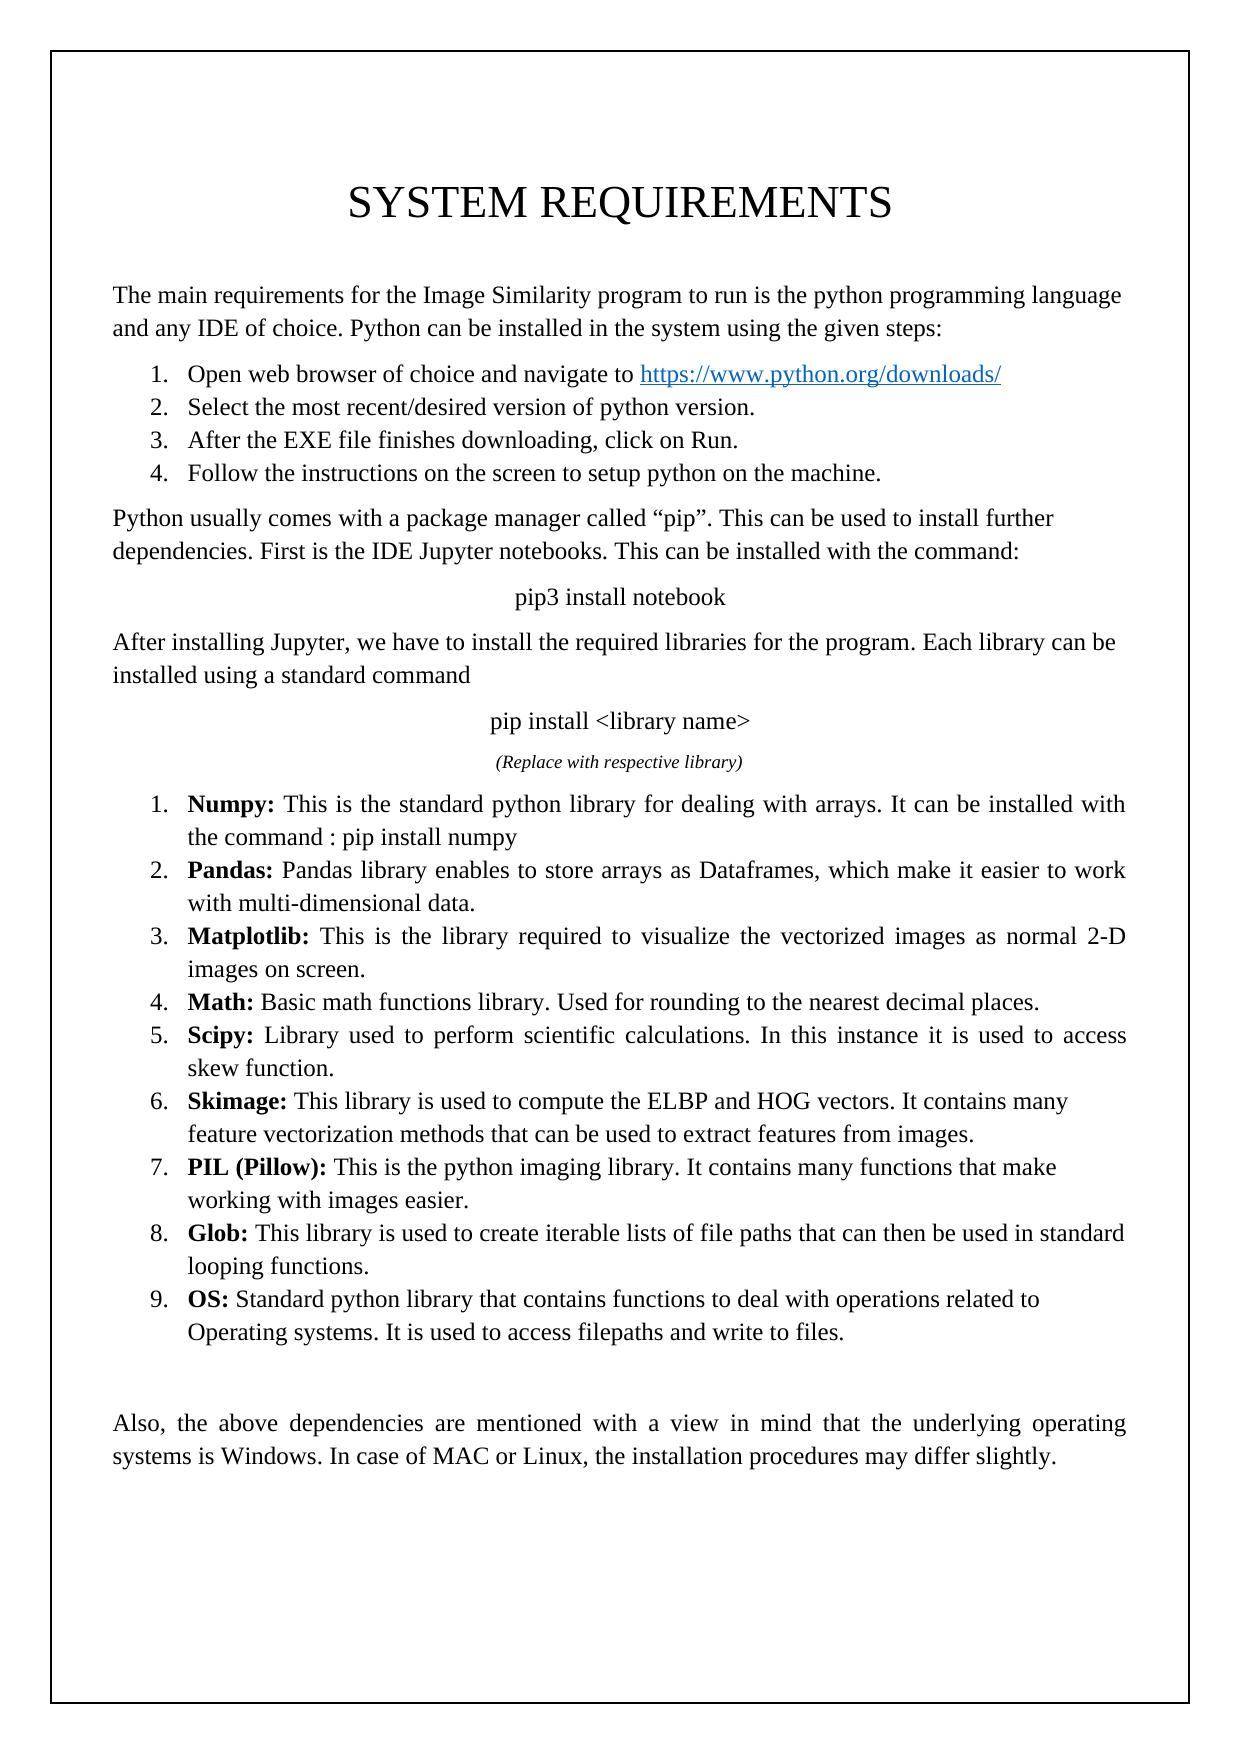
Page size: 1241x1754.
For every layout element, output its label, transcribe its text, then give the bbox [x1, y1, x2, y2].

list Follow the instructions on the screen to setup python on the machine. [150, 458, 1128, 487]
list Matplotlib: This is the library required to visualize the vectorized images as normal 2-D images on screen. [150, 921, 1128, 983]
text Python usually comes with a package manager called “pip”. This can be used to install further dependencies. First is the IDE Jupyter notebooks. This can be installed with the command: [112, 503, 1128, 565]
list Skimage: This library is used to compute the ELBP and HOG vectors. It contains many feature vectorization methods that can be used to extract features from images. [150, 1086, 1128, 1148]
text The main requirements for the Image Similarity program to run is the python programming language and any IDE of choice. Python can be installed in the system using the given steps: [112, 280, 1128, 342]
text pip3 install notebook [112, 582, 1128, 611]
list After the EXE file finishes downloading, click on Run. [150, 425, 1128, 453]
list OS: Standard python library that contains functions to deal with operations related to Operating systems. It is used to access filepaths and write to files. [150, 1284, 1128, 1346]
text After installing Jupyter, we have to install the required libraries for the program. Each library can be installed using a standard command [112, 627, 1128, 689]
list Select the most recent/desired version of python version. [150, 392, 1128, 421]
list PIL (Pillow): This is the python imaging library. It contains many functions that make working with images easier. [150, 1152, 1128, 1214]
text pip install <library name> [112, 706, 1128, 735]
list Math: Basic math functions library. Used for rounding to the nearest decimal places. [150, 987, 1128, 1016]
list Pandas: Pandas library enables to store arrays as Dataframes, which make it easier to work with multi-dimensional data. [150, 855, 1128, 917]
list Open web browser of choice and navigate to https://www.python.org/downloads/ [150, 359, 1128, 387]
text (Replace with respective library) [112, 751, 1128, 773]
list Scipy: Library used to perform scientific calculations. In this instance it is used to access skew function. [150, 1020, 1128, 1082]
list Glob: This library is used to create iterable lists of file paths that can then be used in standard looping functions. [150, 1218, 1128, 1280]
list Numpy: This is the standard python library for dealing with arrays. It can be installed with the command : pip install numpy [150, 789, 1128, 851]
text Also, the above dependencies are mentioned with a view in mind that the underlying operating systems is Windows. In case of MAC or Linux, the installation procedures may differ slightly. [112, 1408, 1128, 1470]
subtitle SYSTEM REQUIREMENTS [112, 175, 1128, 228]
